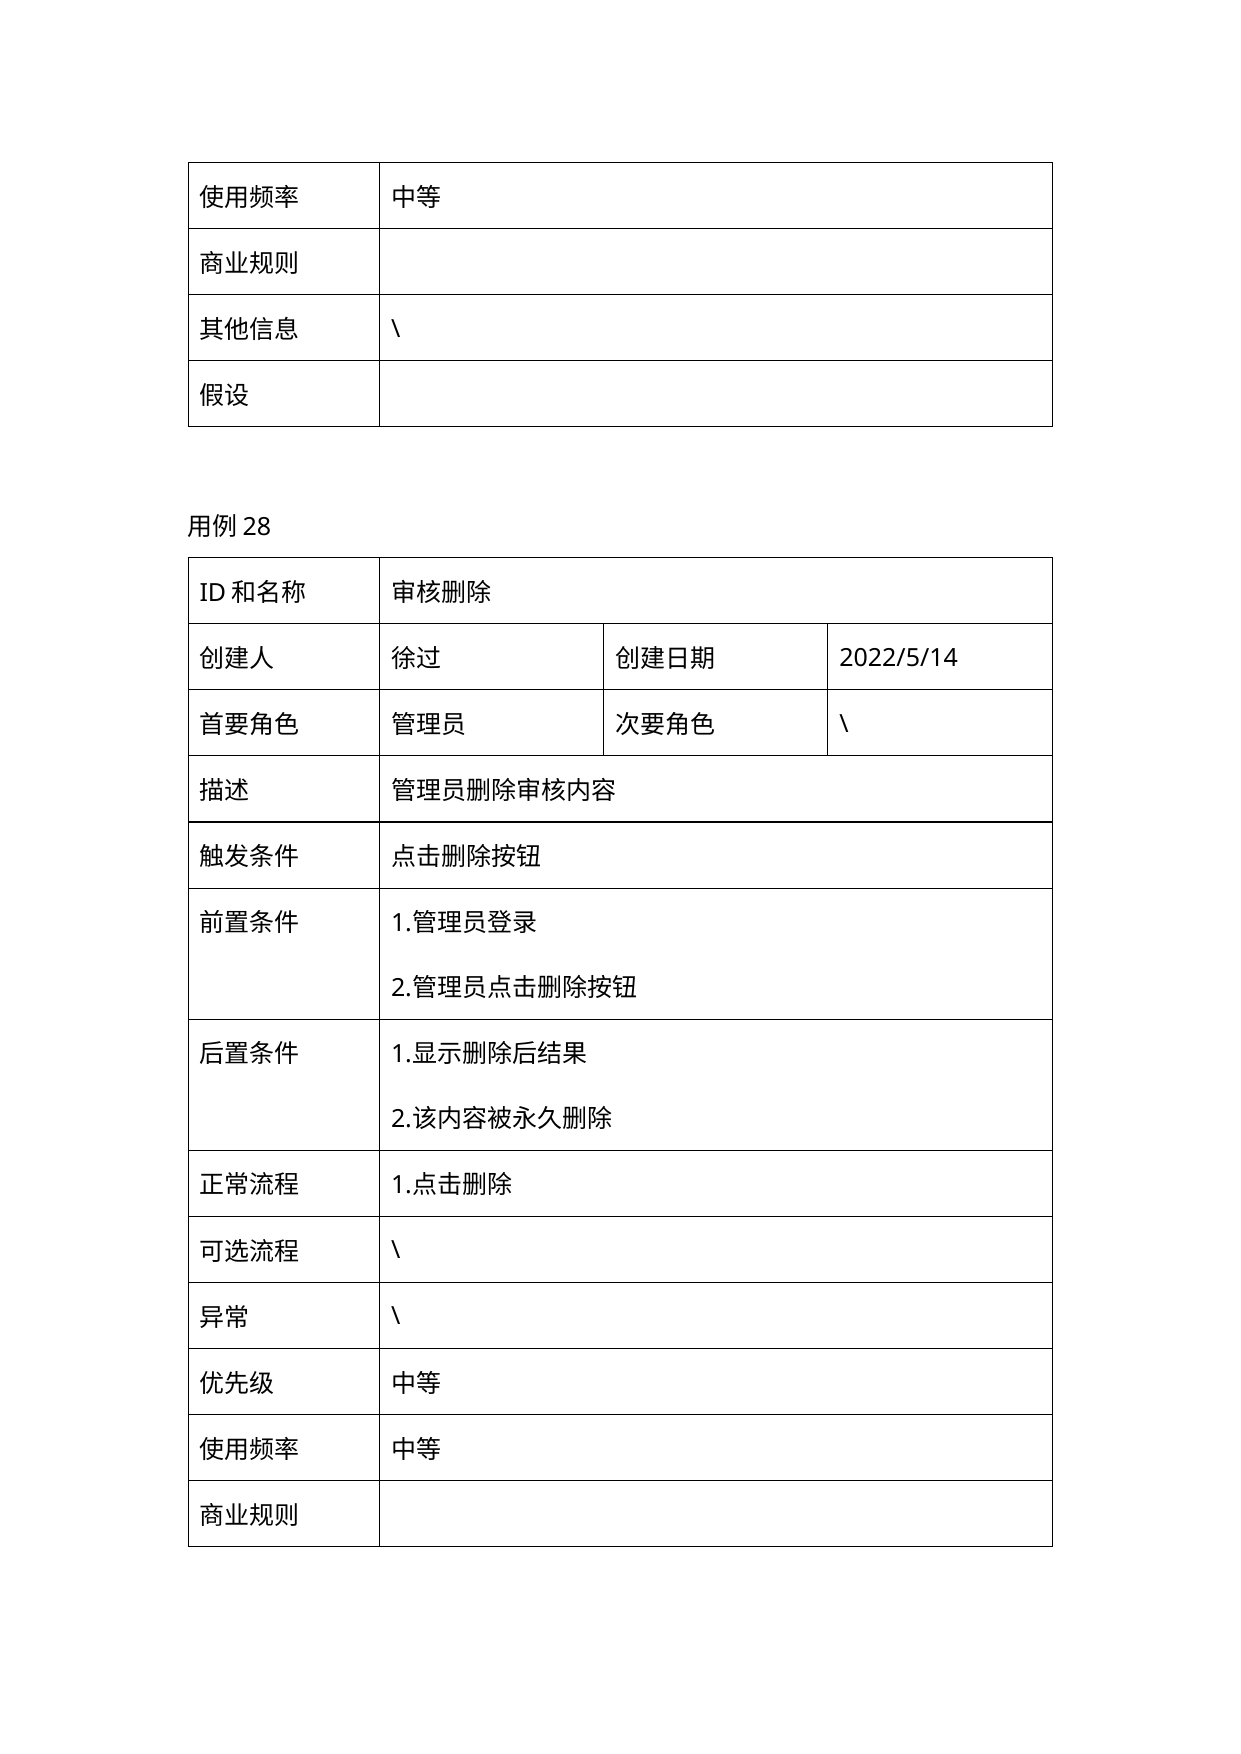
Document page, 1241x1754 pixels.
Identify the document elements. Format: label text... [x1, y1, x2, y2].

table_cell [380, 1481, 1052, 1546]
table_cell 描述 [189, 756, 379, 821]
table_cell 1.显示删除后结果 2.该内容被永久删除 [380, 1020, 1052, 1149]
table_cell 触发条件 [189, 823, 379, 887]
table_cell [380, 361, 1052, 426]
table_cell 中等 [380, 1349, 1052, 1414]
table_cell 1.点击删除 [380, 1151, 1052, 1216]
table_cell 中等 [380, 163, 1052, 228]
table_cell 商业规则 [189, 1481, 379, 1546]
table_cell 前置条件 [189, 889, 379, 1018]
table_cell 使用频率 [189, 1415, 379, 1480]
table_cell 首要角色 [189, 690, 379, 755]
table_cell 徐过 [380, 624, 603, 689]
table_cell 2022/5/14 [828, 624, 1052, 689]
table_cell \ [380, 1283, 1052, 1348]
table_cell 优先级 [189, 1349, 379, 1414]
table_cell 中等 [380, 1415, 1052, 1480]
table_cell 创建日期 [604, 624, 827, 689]
table_cell \ [380, 1217, 1052, 1282]
table_header 审核删除 [380, 558, 1052, 623]
table_cell \ [380, 295, 1052, 360]
table_cell 商业规则 [189, 229, 379, 294]
table_cell \ [828, 690, 1052, 755]
table_cell 次要角色 [604, 690, 827, 755]
table_cell 1.管理员登录 2.管理员点击删除按钮 [380, 889, 1052, 1018]
table_cell 点击删除按钮 [380, 823, 1052, 887]
table_cell 假设 [189, 361, 379, 426]
table_cell 正常流程 [189, 1151, 379, 1216]
table_cell 创建人 [189, 624, 379, 689]
table_cell 可选流程 [189, 1217, 379, 1282]
table_header ID和名称 [189, 558, 379, 623]
table_cell 异常 [189, 1283, 379, 1348]
table_cell 后置条件 [189, 1020, 379, 1149]
text 用例28 [187, 492, 1053, 557]
table_cell 其他信息 [189, 295, 379, 360]
table_cell [380, 229, 1052, 294]
table_cell 使用频率 [189, 163, 379, 228]
table_cell 管理员删除审核内容 [380, 756, 1052, 821]
table_cell 管理员 [380, 690, 603, 755]
